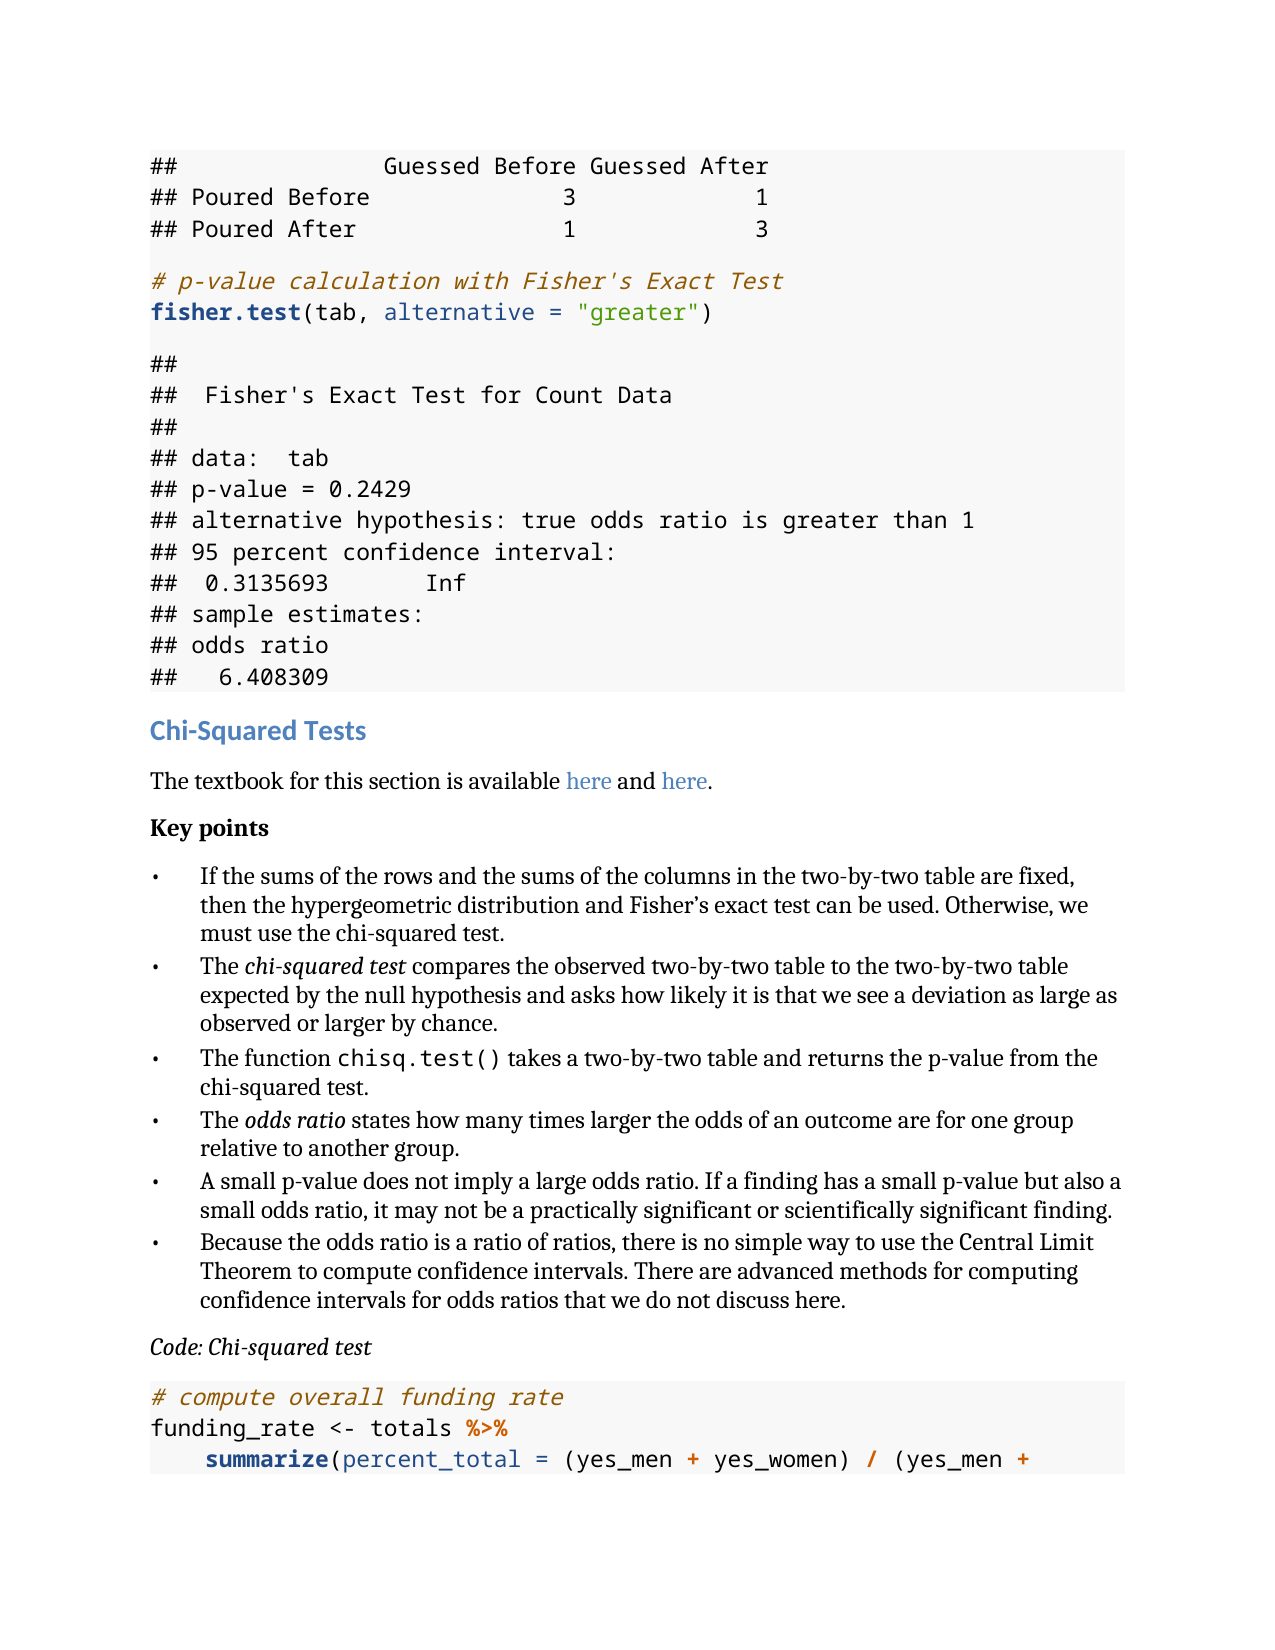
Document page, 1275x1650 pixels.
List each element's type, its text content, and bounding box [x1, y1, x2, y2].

text # p-value calculation with Fisher's Exact Test fisher.test(tab, alternative = "greater") [150, 264, 1125, 327]
text Key points [150, 814, 1125, 843]
text The textbook for this section is available here and here. [150, 767, 1125, 796]
list Because the odds ratio is a ratio of ratios, there is no simple way to use the Central Limit Theorem to compute confidence intervals. There are advanced methods for computing confidence intervals for odds ratios that we do not discuss here. [150, 1228, 1125, 1314]
text ## ## Fisher's Exact Test for Count Data ## ## data: tab ## p-value = 0.2429 ## alternative hypothesis: true odds ratio is greater than 1 ## 95 percent confidence interval: ## 0.3135693 Inf ## sample estimates: ## odds ratio ## 6.408309 [150, 348, 1125, 692]
list The function chisq.test() takes a two-by-two table and returns the p-value from the chi-squared test. [150, 1042, 1125, 1102]
text Code: Chi-squared test [150, 1333, 1125, 1362]
list The chi-squared test compares the observed two-by-two table to the two-by-two table expected by the null hypothesis and asks how likely it is that we see a deviation as large as observed or larger by chance. [150, 952, 1125, 1038]
subtitle Chi-Squared Tests [150, 712, 1125, 748]
list A small p-value does not imply a large odds ratio. If a finding has a small p-value but also a small odds ratio, it may not be a practically significant or scientifically significant finding. [150, 1167, 1125, 1224]
list The odds ratio states how many times larger the odds of an outcome are for one group relative to another group. [150, 1106, 1125, 1163]
list If the sums of the rows and the sums of the columns in the two-by-two table are fixed, then the hypergeometric distribution and Fisher’s exact test can be used. Otherwise, we must use the chi-squared test. [150, 862, 1125, 948]
text ## Guessed Before Guessed After ## Poured Before 3 1 ## Poured After 1 3 [150, 150, 1125, 244]
